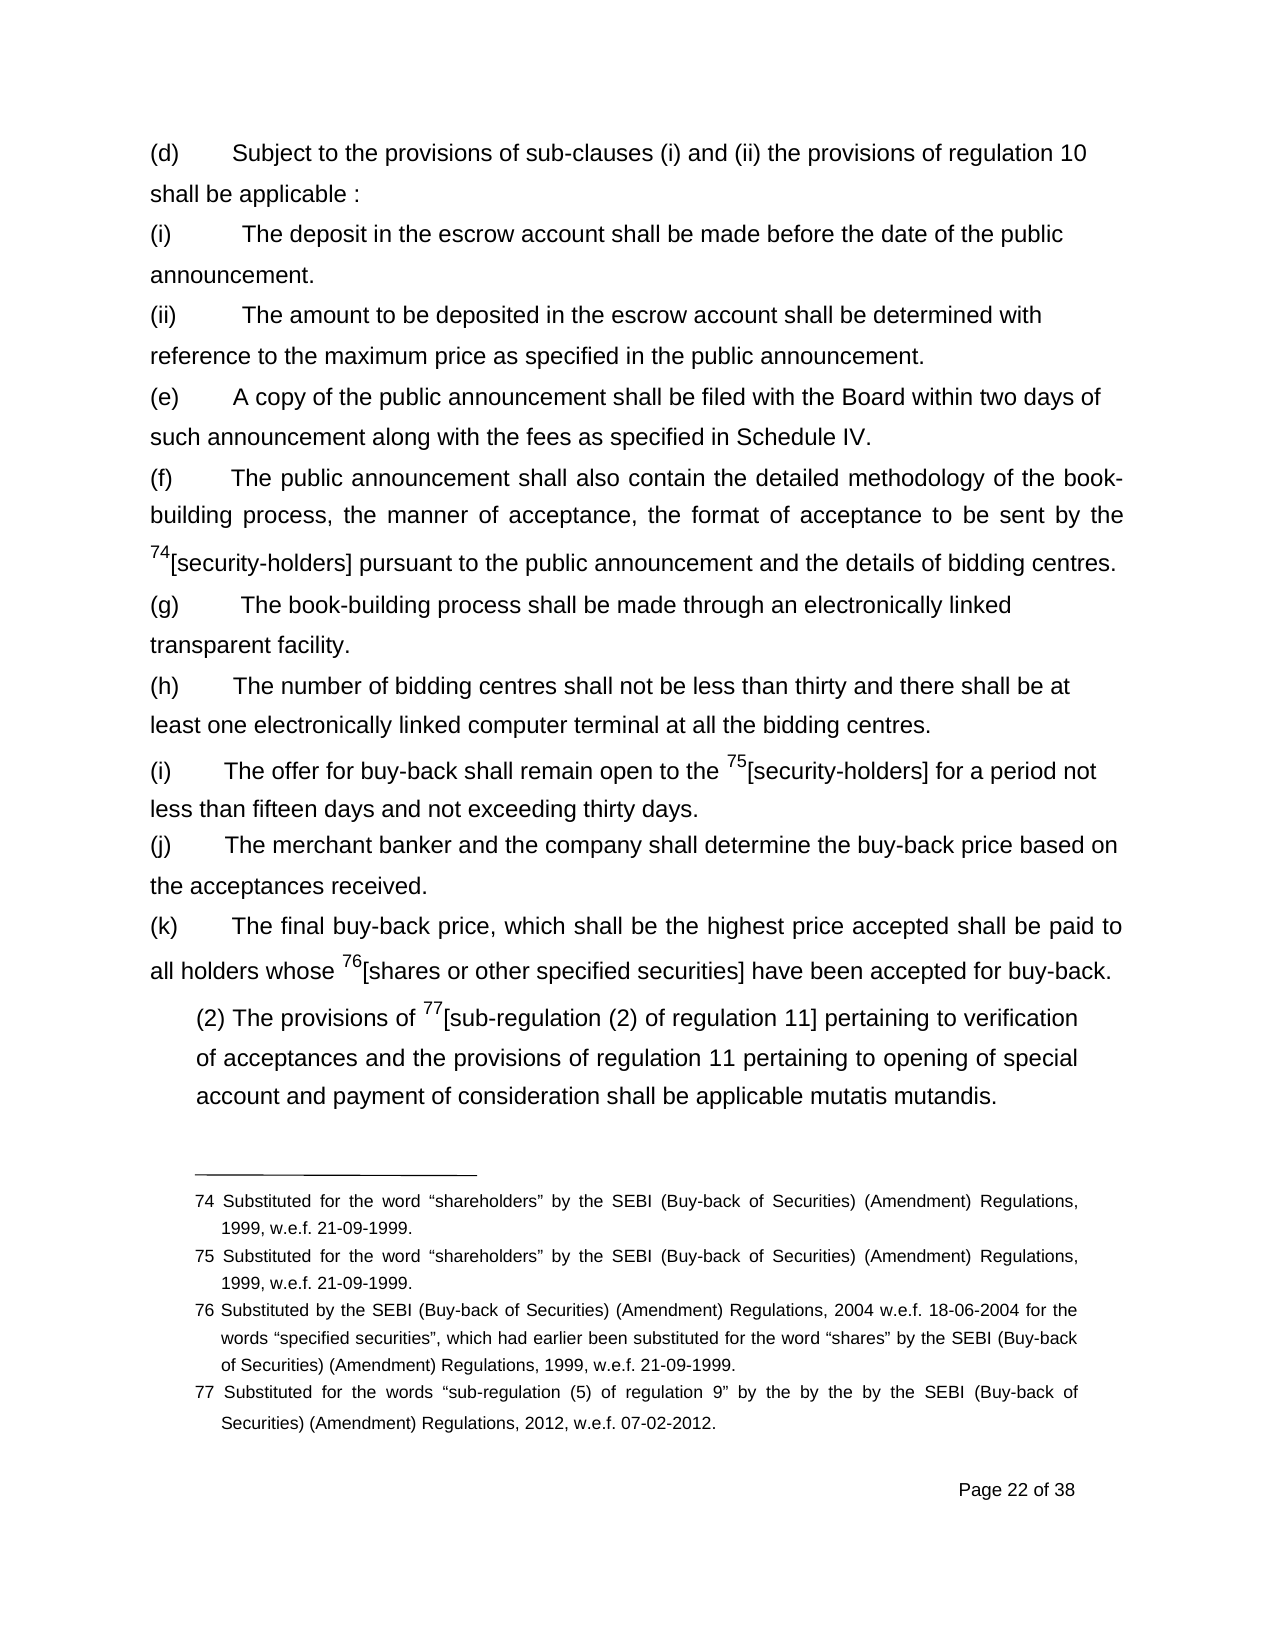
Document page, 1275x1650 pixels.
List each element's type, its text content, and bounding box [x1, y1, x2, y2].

list The merchant banker and the company shall determine the buy-back price based on the acceptances received. [150, 831, 1125, 899]
text 75 Substituted for the word “shareholders” by the SEBI (Buy-back of Securities) (Amendment) Regulations, 1999, w.e.f. 21-09-1999. [194, 1245, 1079, 1293]
list The public announcement shall also contain the detailed methodology of the book-building process, the manner of acceptance, the format of acceptance to be sent by the 74[security-holders] pursuant to the public announcement and the details of bidding centres. [150, 464, 1125, 578]
list The book-building process shall be made through an electronically linked transparent facility. [150, 591, 1125, 659]
list The offer for buy-back shall remain open to the 75[security-holders] for a period not less than fifteen days and not exceeding thirty days. [150, 750, 1125, 822]
text Page 22 of 38 [958, 1479, 1125, 1501]
text 77 Substituted for the words “sub-regulation (5) of regulation 9” by the by the by the SEBI (Buy-back of Securities) (Amendment) Regulations, 2012, w.e.f. 07-02-2012. [194, 1382, 1079, 1433]
list The deposit in the escrow account shall be made before the date of the public announcement. [150, 220, 1125, 288]
list The amount to be deposited in the escrow account shall be determined with reference to the maximum price as specified in the public announcement. [150, 301, 1125, 369]
text (2) The provisions of 77[sub-regulation (2) of regulation 11] pertaining to verification of acceptances and the provisions of regulation 11 pertaining to opening of special account and payment of consideration shall be applicable mutatis mutandis. [196, 997, 1079, 1109]
text 74 Substituted for the word “shareholders” by the SEBI (Buy-back of Securities) (Amendment) Regulations, 1999, w.e.f. 21-09-1999. [194, 1190, 1079, 1238]
list The number of bidding centres shall not be less than thirty and there shall be at least one electronically linked computer terminal at all the bidding centres. [150, 672, 1125, 738]
list The final buy-back price, which shall be the highest price accepted shall be paid to all holders whose 76[shares or other specified securities] have been accepted for buy-back. [150, 912, 1125, 986]
text 76 Substituted by the SEBI (Buy-back of Securities) (Amendment) Regulations, 2004 w.e.f. 18-06-2004 for the words “specified securities”, which had earlier been substituted for the word “shares” by the SEBI (Buy-back of Securities) (Amendment) Regulations, 1999, w.e.f. 21-09-1999. [194, 1300, 1079, 1375]
list Subject to the provisions of sub-clauses (i) and (ii) the provisions of regulation 10 shall be applicable : [150, 139, 1125, 207]
list A copy of the public announcement shall be filed with the Board within two days of such announcement along with the fees as specified in Schedule IV. [150, 383, 1125, 451]
